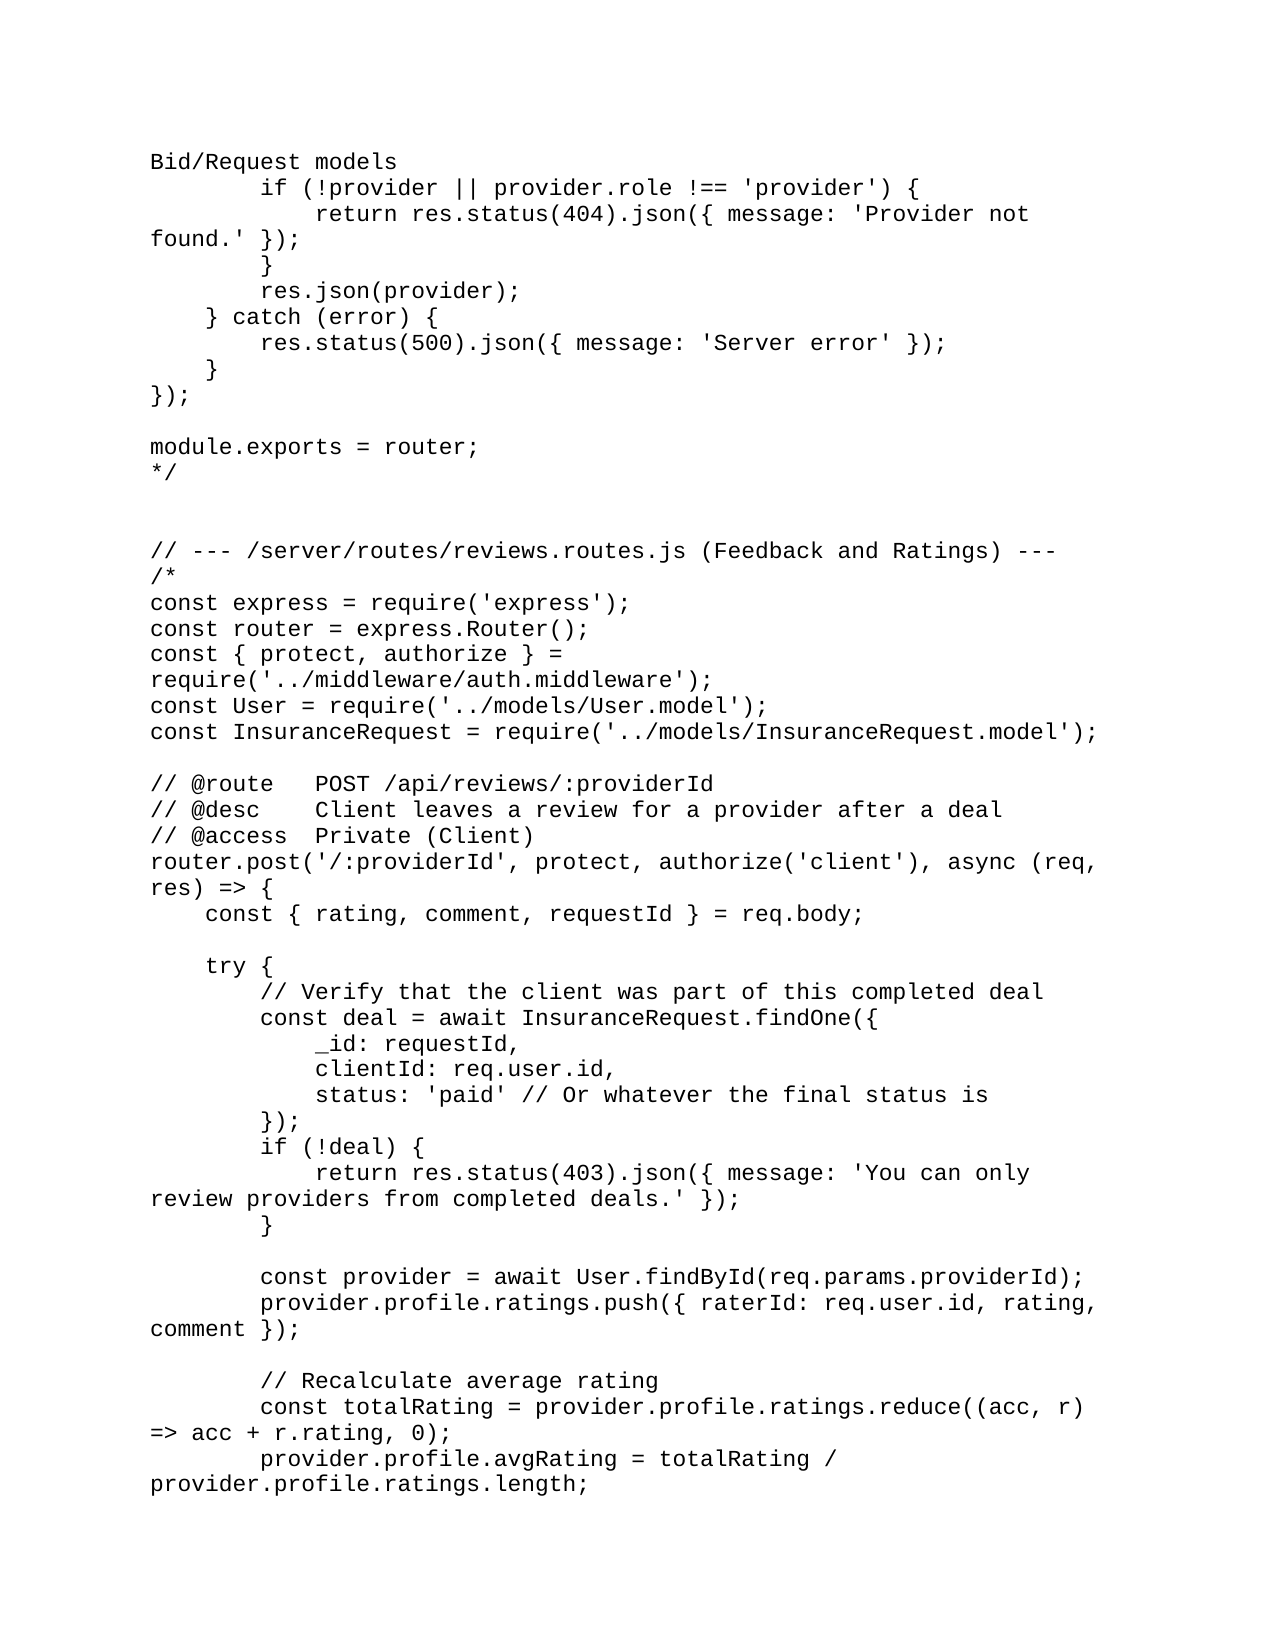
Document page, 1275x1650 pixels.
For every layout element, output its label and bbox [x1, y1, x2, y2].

text [150, 150, 1125, 1499]
